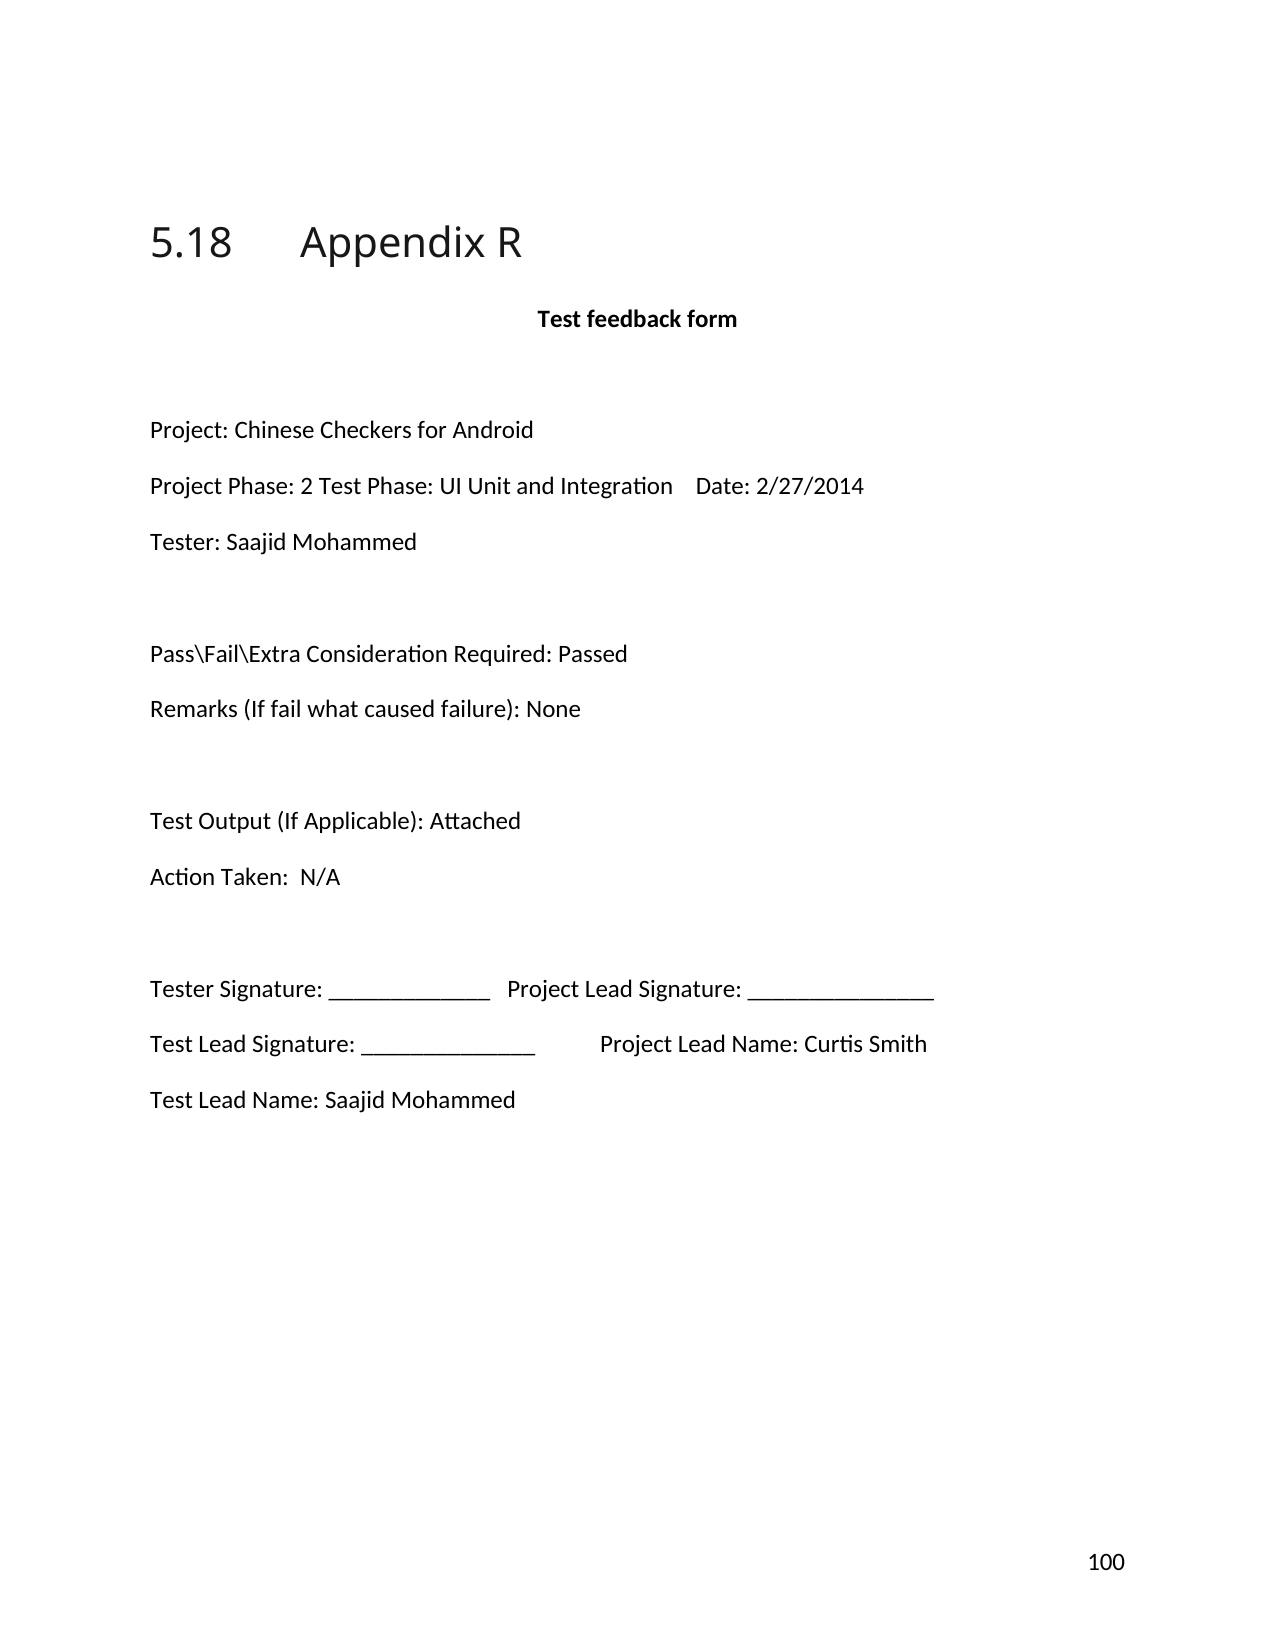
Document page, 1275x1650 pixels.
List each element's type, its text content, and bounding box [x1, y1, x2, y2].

text Remarks (If fail what caused failure): None [150, 693, 1125, 724]
text Pass\Fail\Extra Consideration Required: Passed [150, 638, 1125, 668]
text Tester: Saajid Mohammed [150, 526, 1125, 557]
text Action Taken: N/A [150, 861, 1125, 892]
text Test Output (If Applicable): Attached [150, 805, 1125, 836]
text Test Lead Name: Saajid Mohammed [150, 1084, 1125, 1115]
subtitle Appendix R [150, 212, 1125, 269]
text Project Phase: 2 Test Phase: UI Unit and Integration Date: 2/27/2014 [150, 470, 1125, 501]
text Tester Signature: _____________ Project Lead Signature: _______________ [150, 973, 1125, 1003]
text Test feedback form [150, 303, 1125, 333]
text Test Lead Signature: ______________ Project Lead Name: Curtis Smith [150, 1028, 1125, 1059]
text Project: Chinese Checkers for Android [150, 414, 1125, 445]
